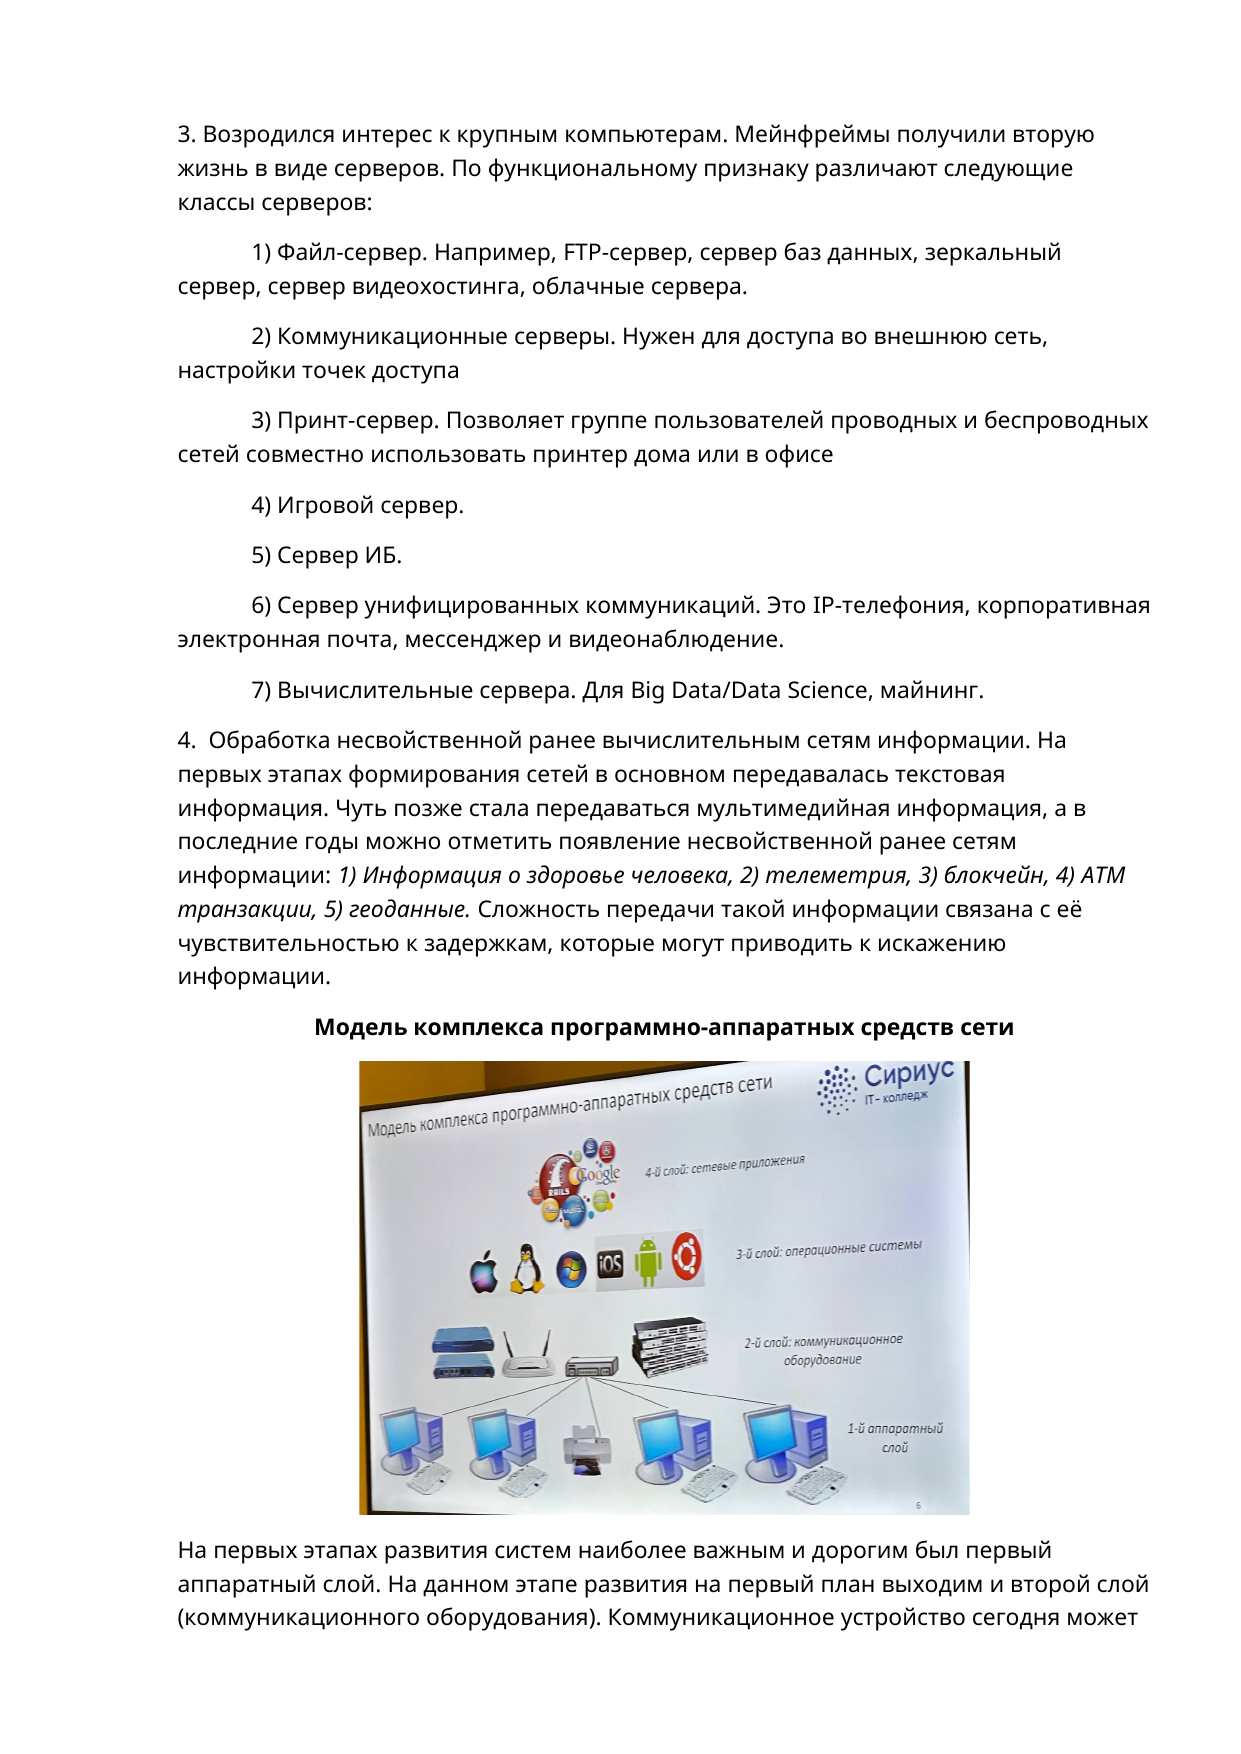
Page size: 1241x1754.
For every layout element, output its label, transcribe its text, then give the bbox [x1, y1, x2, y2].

text 4) Игровой сервер. [177, 488, 1152, 520]
text 3) Принт-сервер. Позволяет группе пользователей проводных и беспроводных сетей совместно использовать принтер дома или в офисе [177, 404, 1152, 469]
text Модель комплекса программно-аппаратных средств сети [177, 1011, 1152, 1042]
picture [359, 1061, 970, 1515]
text 6) Сервер унифицированных коммуникаций. Это IP-телефония, корпоративная электронная почта, мессенджер и видеонаблюдение. [177, 589, 1152, 654]
text 1) Файл-сервер. Например, FTP-сервер, сервер баз данных, зеркальный сервер, сервер видеохостинга, облачные сервера. [177, 236, 1152, 301]
text 5) Сервер ИБ. [177, 539, 1152, 570]
text 3. Возродился интерес к крупным компьютерам. Мейнфреймы получили вторую жизнь в виде серверов. По функциональному признаку различают следующие классы серверов: [177, 118, 1152, 217]
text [177, 1534, 1152, 1632]
text 2) Коммуникационные серверы. Нужен для доступа во внешнюю сеть, настройки точек доступа [177, 320, 1152, 385]
text 7) Вычислительные сервера. Для Big Data/Data Science, майнинг. [177, 673, 1152, 705]
text 4. Обработка несвойственной ранее вычислительным сетям информации. На первых этапах формирования сетей в основном передавалась текстовая информация. Чуть позже стала передаваться мультимедийная информация, а в последние годы можно отметить появление несвойственной ранее сетям информации: 1) Информация о здоровье человека, 2) телеметрия, 3) блокчейн, 4) ATM транзакции, 5) геоданные. Сложность передачи такой информации связана с её чувствительностью к задержкам, которые могут приводить к искажению информации. [177, 724, 1152, 991]
